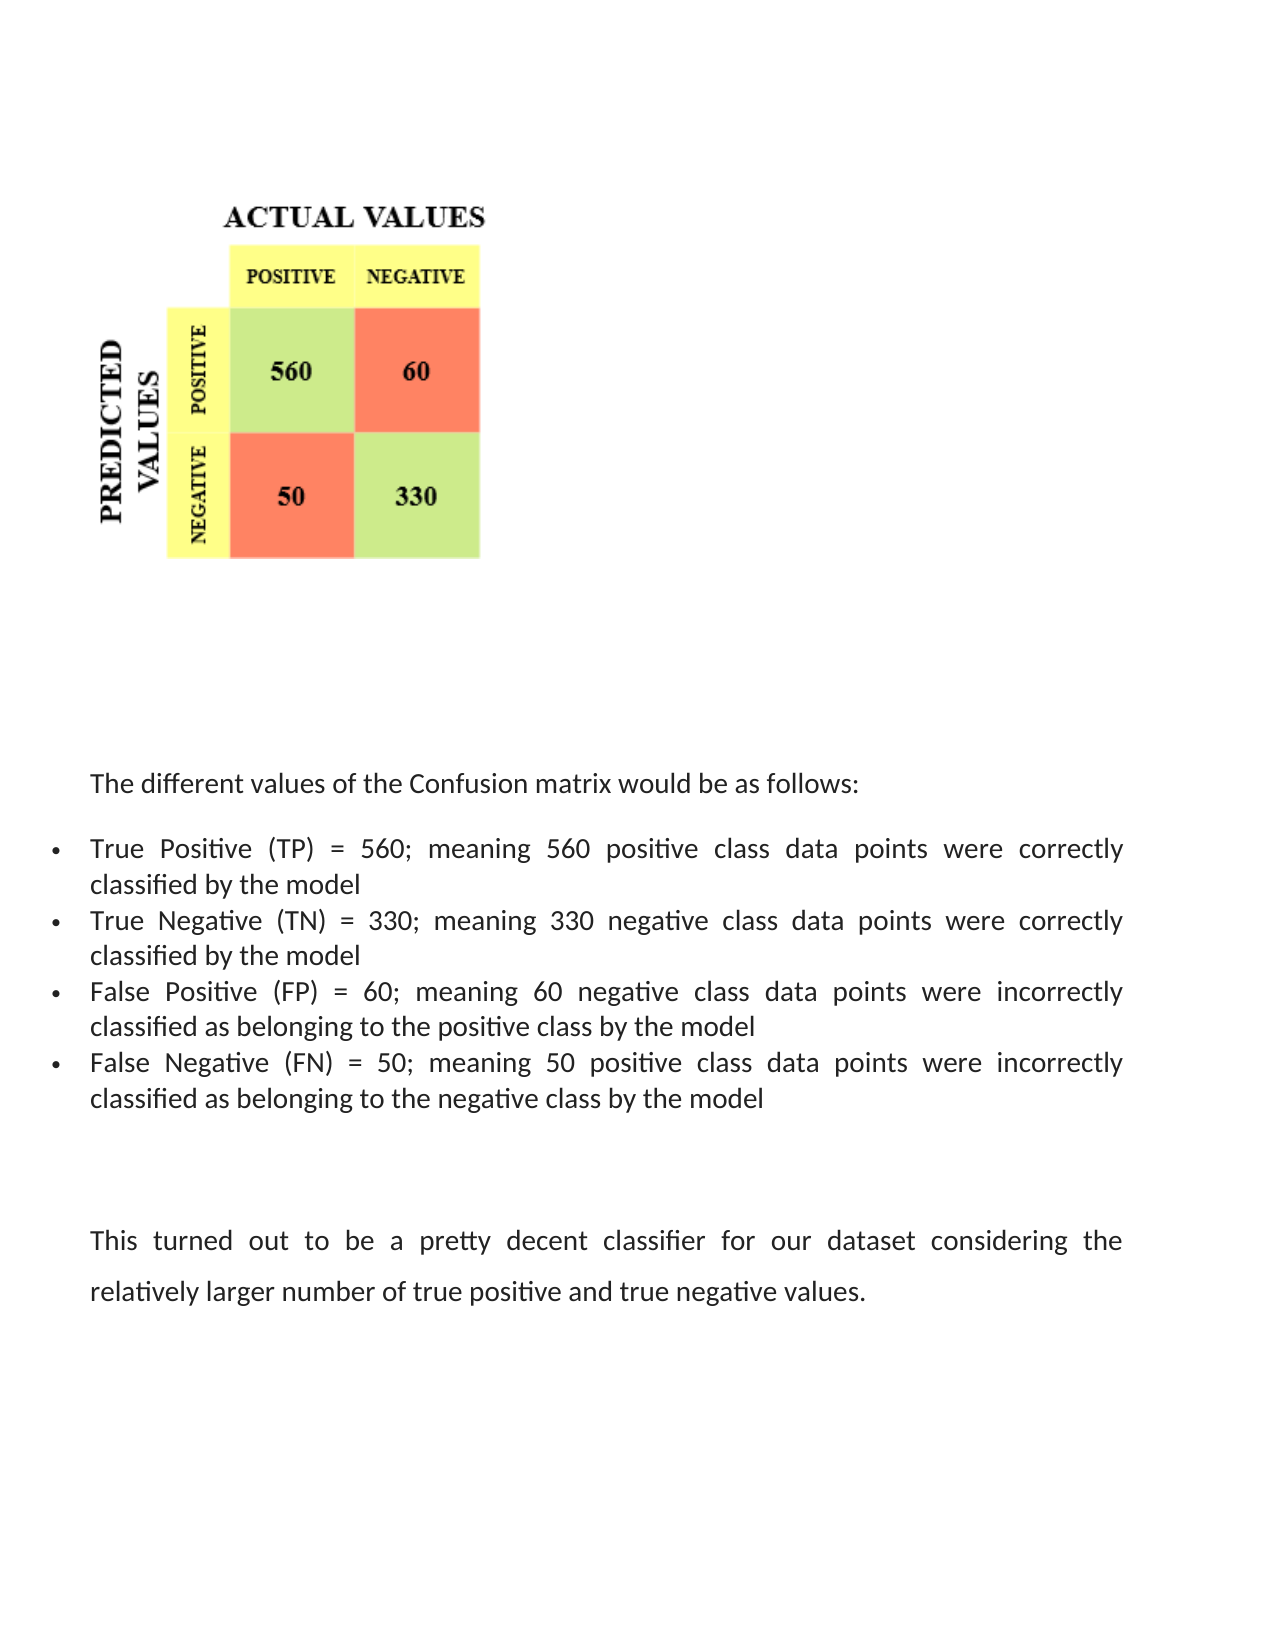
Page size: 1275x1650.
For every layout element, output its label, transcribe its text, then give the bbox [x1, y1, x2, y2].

text The different values of the Confusion matrix would be as follows: [90, 749, 1125, 801]
list True Negative (TN) = 330; meaning 330 negative class data points were correctly classified by the model [52, 902, 1125, 973]
list False Negative (FN) = 50; meaning 50 positive class data points were incorrectly classified as belonging to the negative class by the model [52, 1044, 1125, 1115]
picture [90, 182, 487, 559]
list False Positive (FP) = 60; meaning 60 negative class data points were incorrectly classified as belonging to the positive class by the model [52, 973, 1125, 1044]
text This turned out to be a pretty decent classifier for our dataset considering the relatively larger number of true positive and true negative values. [90, 1206, 1125, 1309]
list True Positive (TP) = 560; meaning 560 positive class data points were correctly classified by the model [52, 830, 1125, 902]
